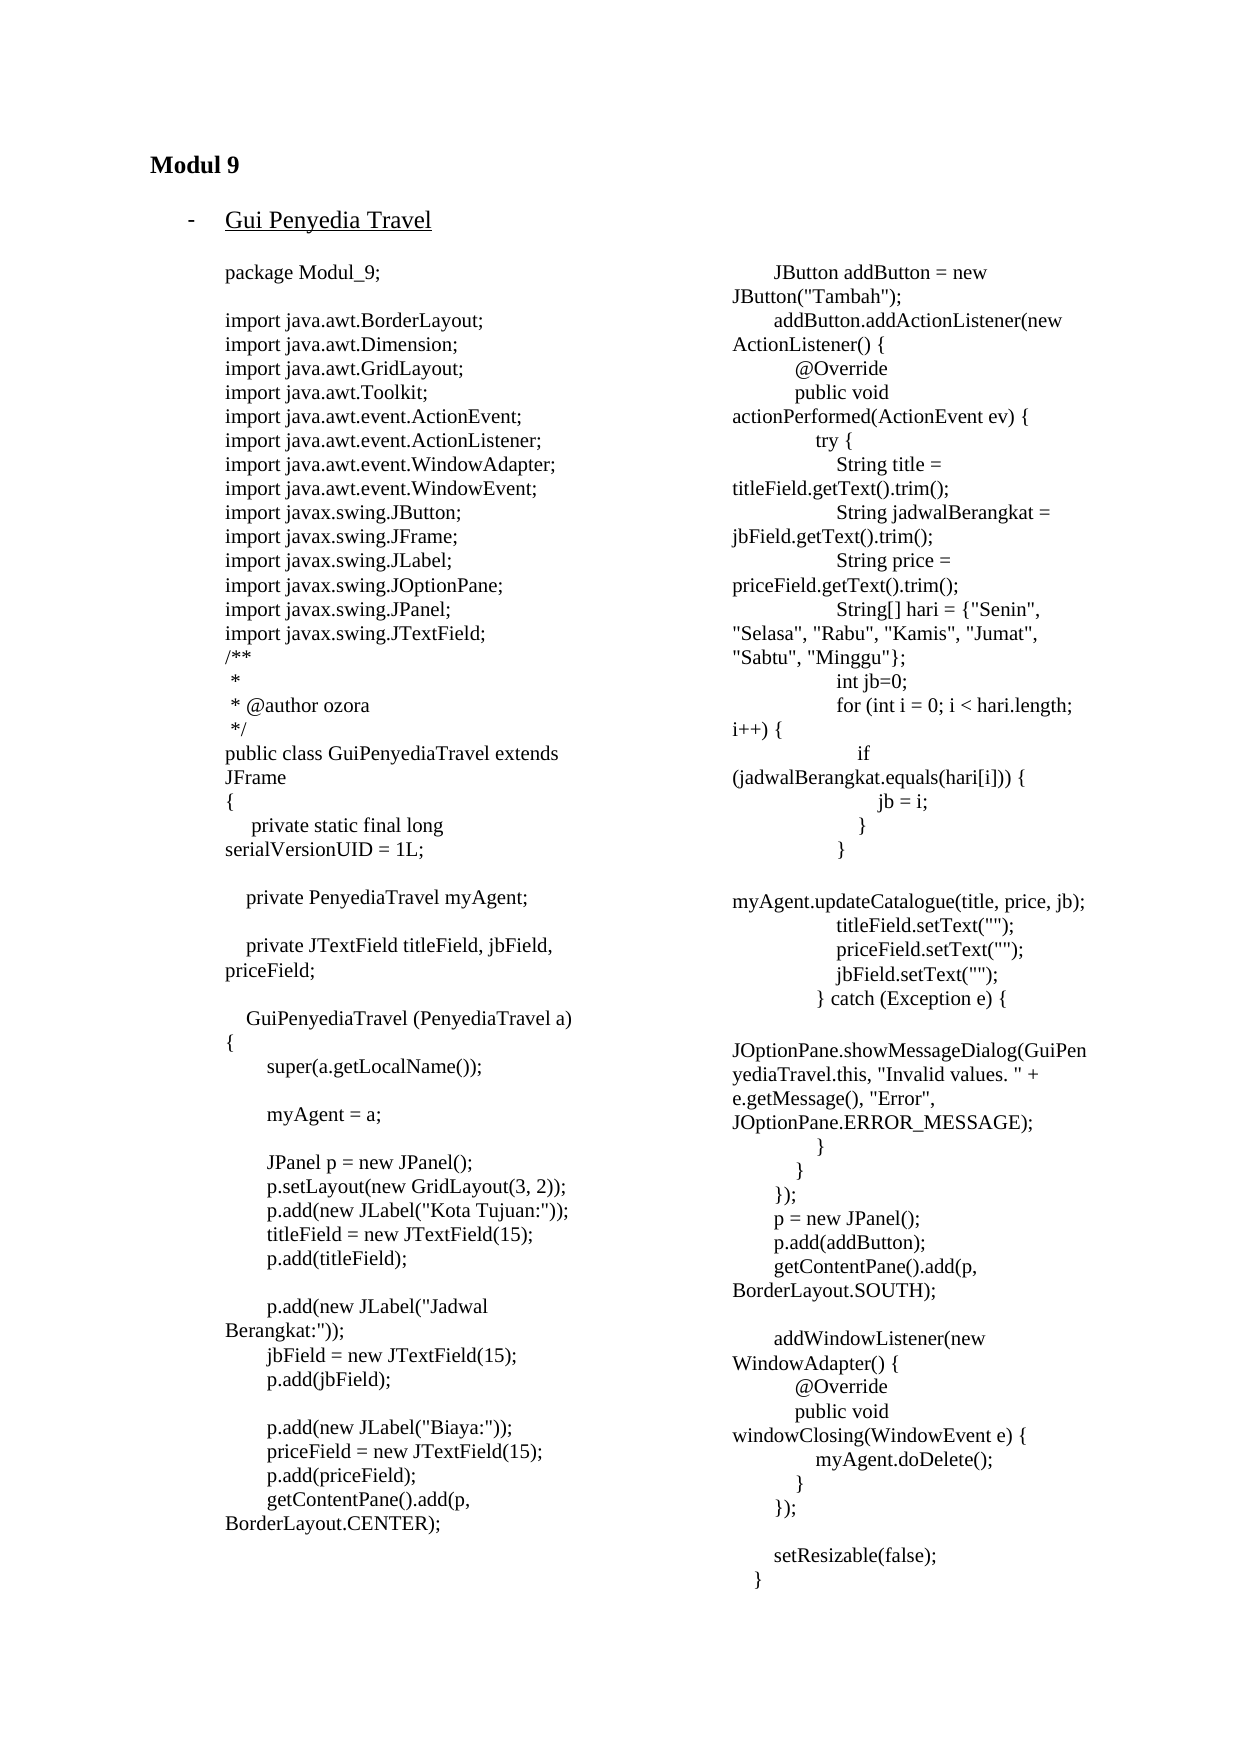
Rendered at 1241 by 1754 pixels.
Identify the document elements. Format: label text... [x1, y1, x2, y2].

list import java.awt.event.ActionListener; [225, 428, 583, 452]
list * [225, 669, 583, 693]
list jbField = new JTextField(15); [225, 1342, 583, 1367]
list String price = priceField.getText().trim(); [732, 548, 1090, 597]
list }); [732, 1495, 1090, 1519]
list JPanel p = new JPanel(); [225, 1150, 583, 1174]
list GuiPenyediaTravel (PenyediaTravel a) { [225, 1006, 583, 1054]
list getContentPane().add(p, BorderLayout.SOUTH); [732, 1254, 1090, 1302]
list import java.awt.BorderLayout; [225, 308, 583, 332]
list myAgent.doDelete(); [732, 1447, 1090, 1471]
list public void windowClosing(WindowEvent e) { [732, 1398, 1090, 1447]
list package Modul_9; [225, 260, 583, 284]
list import java.awt.Dimension; [225, 332, 583, 356]
list import javax.swing.JPanel; [225, 597, 583, 621]
list @Override [732, 356, 1090, 380]
list jbField.setText(""); [732, 961, 1090, 986]
list } catch (Exception e) { [732, 986, 1090, 1009]
list private JTextField titleField, jbField, priceField; [225, 933, 583, 982]
list JOptionPane.showMessageDialog(GuiPenyediaTravel.this, "Invalid values. " + e.getMessage(), "Error", JOptionPane.ERROR_MESSAGE); [732, 1009, 1090, 1134]
list public class GuiPenyediaTravel extends JFrame [225, 741, 583, 789]
list getContentPane().add(p, BorderLayout.CENTER); [225, 1487, 583, 1535]
list */ [225, 717, 583, 741]
list titleField.setText(""); [732, 913, 1090, 937]
list } [732, 1471, 1090, 1495]
list titleField = new JTextField(15); [225, 1222, 583, 1246]
list import javax.swing.JTextField; [225, 621, 583, 645]
list p.add(jbField); [225, 1367, 583, 1391]
list priceField.setText(""); [732, 937, 1090, 961]
list } [732, 1134, 1090, 1158]
list try { [732, 428, 1090, 452]
list addWindowListener(new WindowAdapter() { [732, 1326, 1090, 1374]
list if (jadwalBerangkat.equals(hari[i])) { [732, 741, 1090, 789]
list import javax.swing.JButton; [225, 500, 583, 524]
list super(a.getLocalName()); [225, 1054, 583, 1078]
list } [732, 813, 1090, 837]
list addButton.addActionListener(new ActionListener() { [732, 308, 1090, 356]
list } [732, 1158, 1090, 1182]
list import javax.swing.JLabel; [225, 548, 583, 572]
list import java.awt.event.WindowAdapter; [225, 452, 583, 476]
list p.add(new JLabel("Biaya:")); [225, 1415, 583, 1439]
list import javax.swing.JOptionPane; [225, 572, 583, 597]
list myAgent = a; [225, 1102, 583, 1126]
list for (int i = 0; i < hari.length; i++) { [732, 693, 1090, 741]
list String[] hari = {"Senin", "Selasa", "Rabu", "Kamis", "Jumat", "Sabtu", "Minggu"}; [732, 597, 1090, 669]
list @Override [732, 1374, 1090, 1398]
list Gui Penyedia Travel [187, 204, 1090, 234]
list p.add(addButton); [732, 1230, 1090, 1254]
list } [732, 1567, 1090, 1591]
text Modul 9 [150, 150, 1090, 179]
list String jadwalBerangkat = jbField.getText().trim(); [732, 500, 1090, 548]
list p.add(new JLabel("Jadwal Berangkat:")); [225, 1294, 583, 1342]
list private PenyediaTravel myAgent; [225, 885, 583, 909]
list int jb=0; [732, 669, 1090, 693]
list p.add(titleField); [225, 1246, 583, 1270]
list /** [225, 645, 583, 669]
list import javax.swing.JFrame; [225, 524, 583, 548]
list String title = titleField.getText().trim(); [732, 452, 1090, 500]
list }); [732, 1182, 1090, 1206]
list p.add(new JLabel("Kota Tujuan:")); [225, 1198, 583, 1222]
list { [225, 789, 583, 813]
list setResizable(false); [732, 1543, 1090, 1567]
list import java.awt.Toolkit; [225, 380, 583, 404]
list p.add(priceField); [225, 1463, 583, 1487]
list private static final long serialVersionUID = 1L; [225, 813, 583, 861]
list import java.awt.event.ActionEvent; [225, 404, 583, 428]
list jb = i; [732, 789, 1090, 813]
list import java.awt.event.WindowEvent; [225, 476, 583, 500]
list } [732, 837, 1090, 861]
list JButton addButton = new JButton("Tambah"); [732, 260, 1090, 308]
list public void actionPerformed(ActionEvent ev) { [732, 380, 1090, 428]
list p.setLayout(new GridLayout(3, 2)); [225, 1174, 583, 1198]
list * @author ozora [225, 693, 583, 717]
list priceField = new JTextField(15); [225, 1439, 583, 1463]
list myAgent.updateCatalogue(title, price, jb); [732, 861, 1090, 913]
list p = new JPanel(); [732, 1206, 1090, 1230]
list import java.awt.GridLayout; [225, 356, 583, 380]
